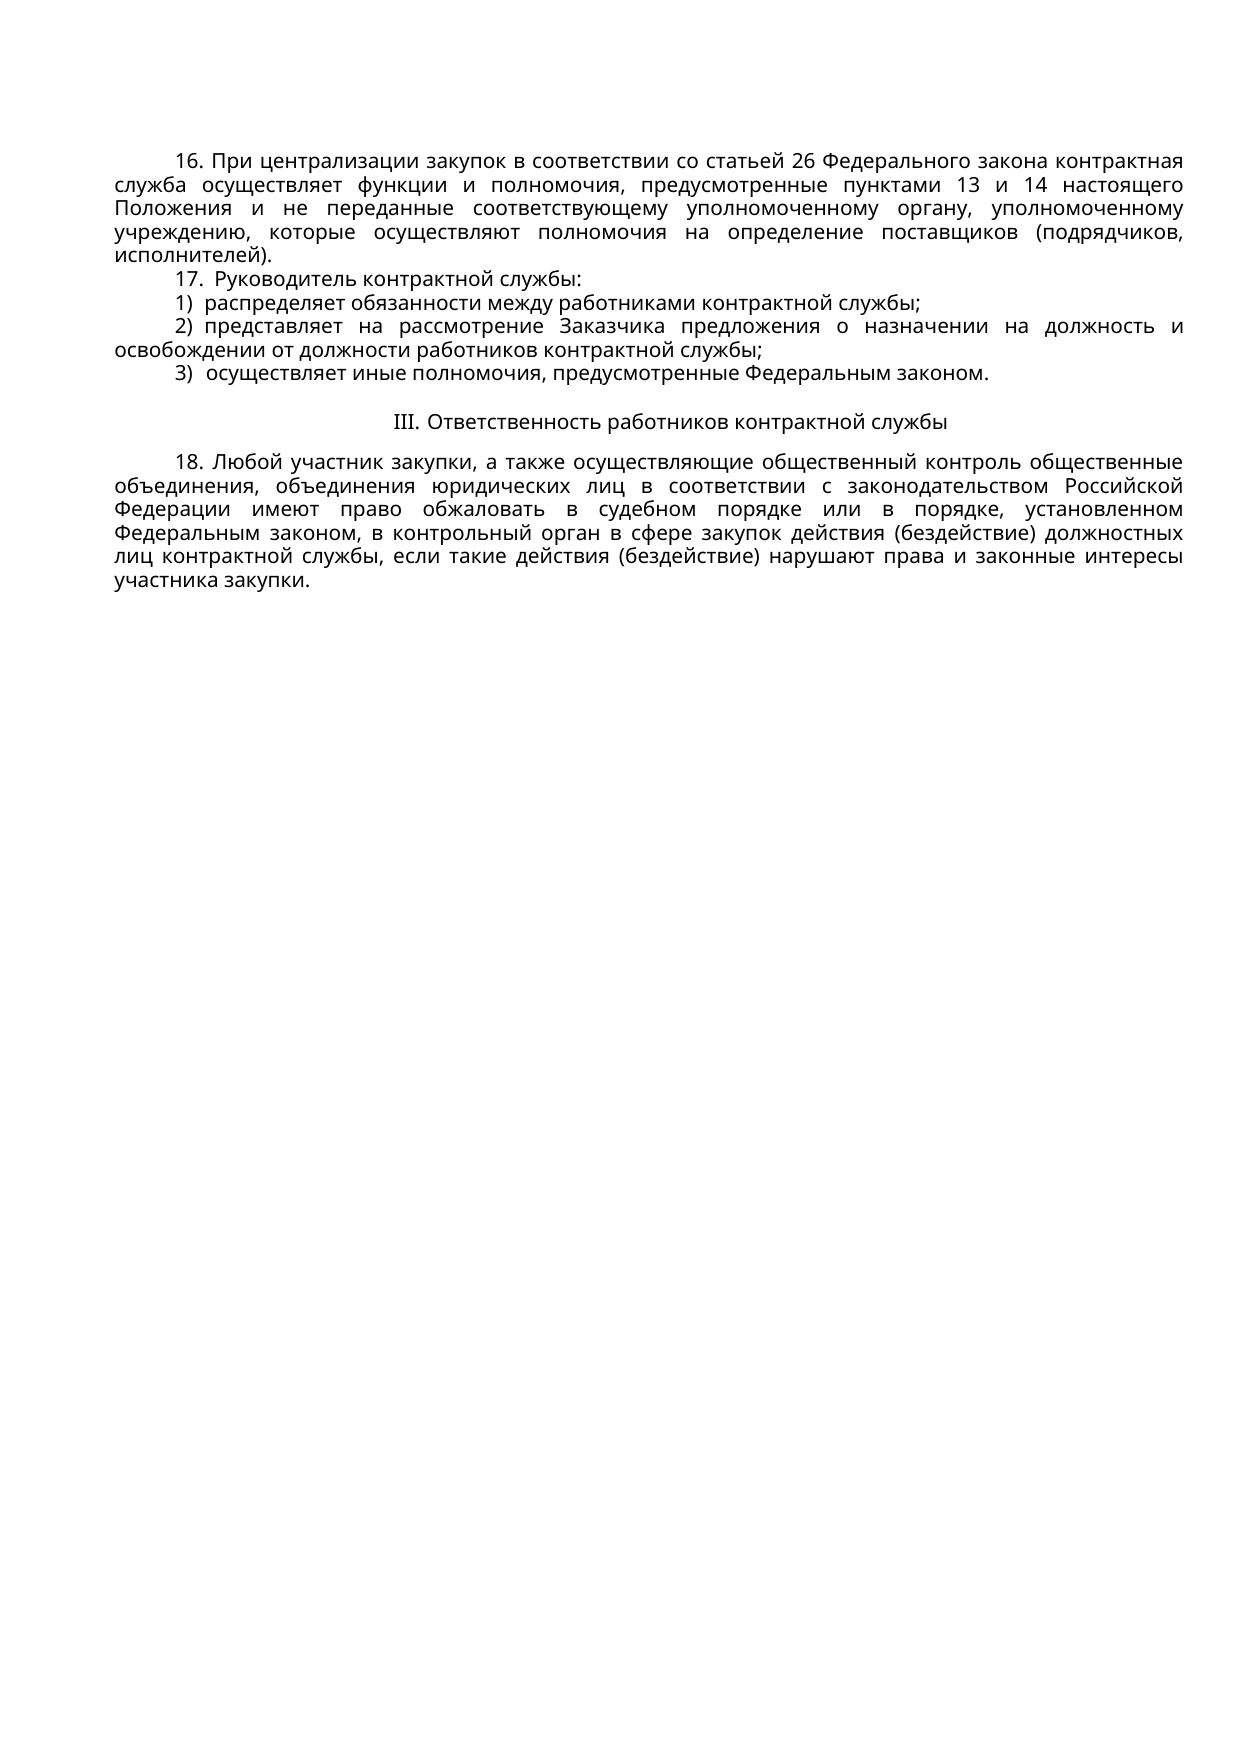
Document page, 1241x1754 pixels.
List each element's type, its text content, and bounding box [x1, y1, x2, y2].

list Ответственность работников контрактной службы [393, 413, 1185, 433]
list Руководитель контрактной службы: [114, 268, 1185, 291]
list распределяет обязанности между работниками контрактной службы; [114, 291, 1185, 315]
list Любой участник закупки, а также осуществляющие общественный контроль общественные объединения, объединения юридических лиц в соответствии с законодательством Российской Федерации имеют право обжаловать в судебном порядке или в порядке, установленном Федеральным законом, в контрольный орган в сфере закупок действия (бездействие) должностных лиц контрактной службы, если такие действия (бездействие) нарушают права и законные интересы участника закупки. [114, 451, 1185, 592]
list осуществляет иные полномочия, предусмотренные Федеральным законом. [114, 362, 1185, 385]
list При централизации закупок в соответствии со статьей 26 Федерального закона контрактная служба осуществляет функции и полномочия, предусмотренные пунктами 13 и 14 настоящего Положения и не переданные соответствующему уполномоченному органу, уполномоченному учреждению, которые осуществляют полномочия на определение поставщиков (подрядчиков, исполнителей). [114, 150, 1185, 268]
list представляет на рассмотрение Заказчика предложения о назначении на должность и освобождении от должности работников контрактной службы; [114, 315, 1185, 362]
